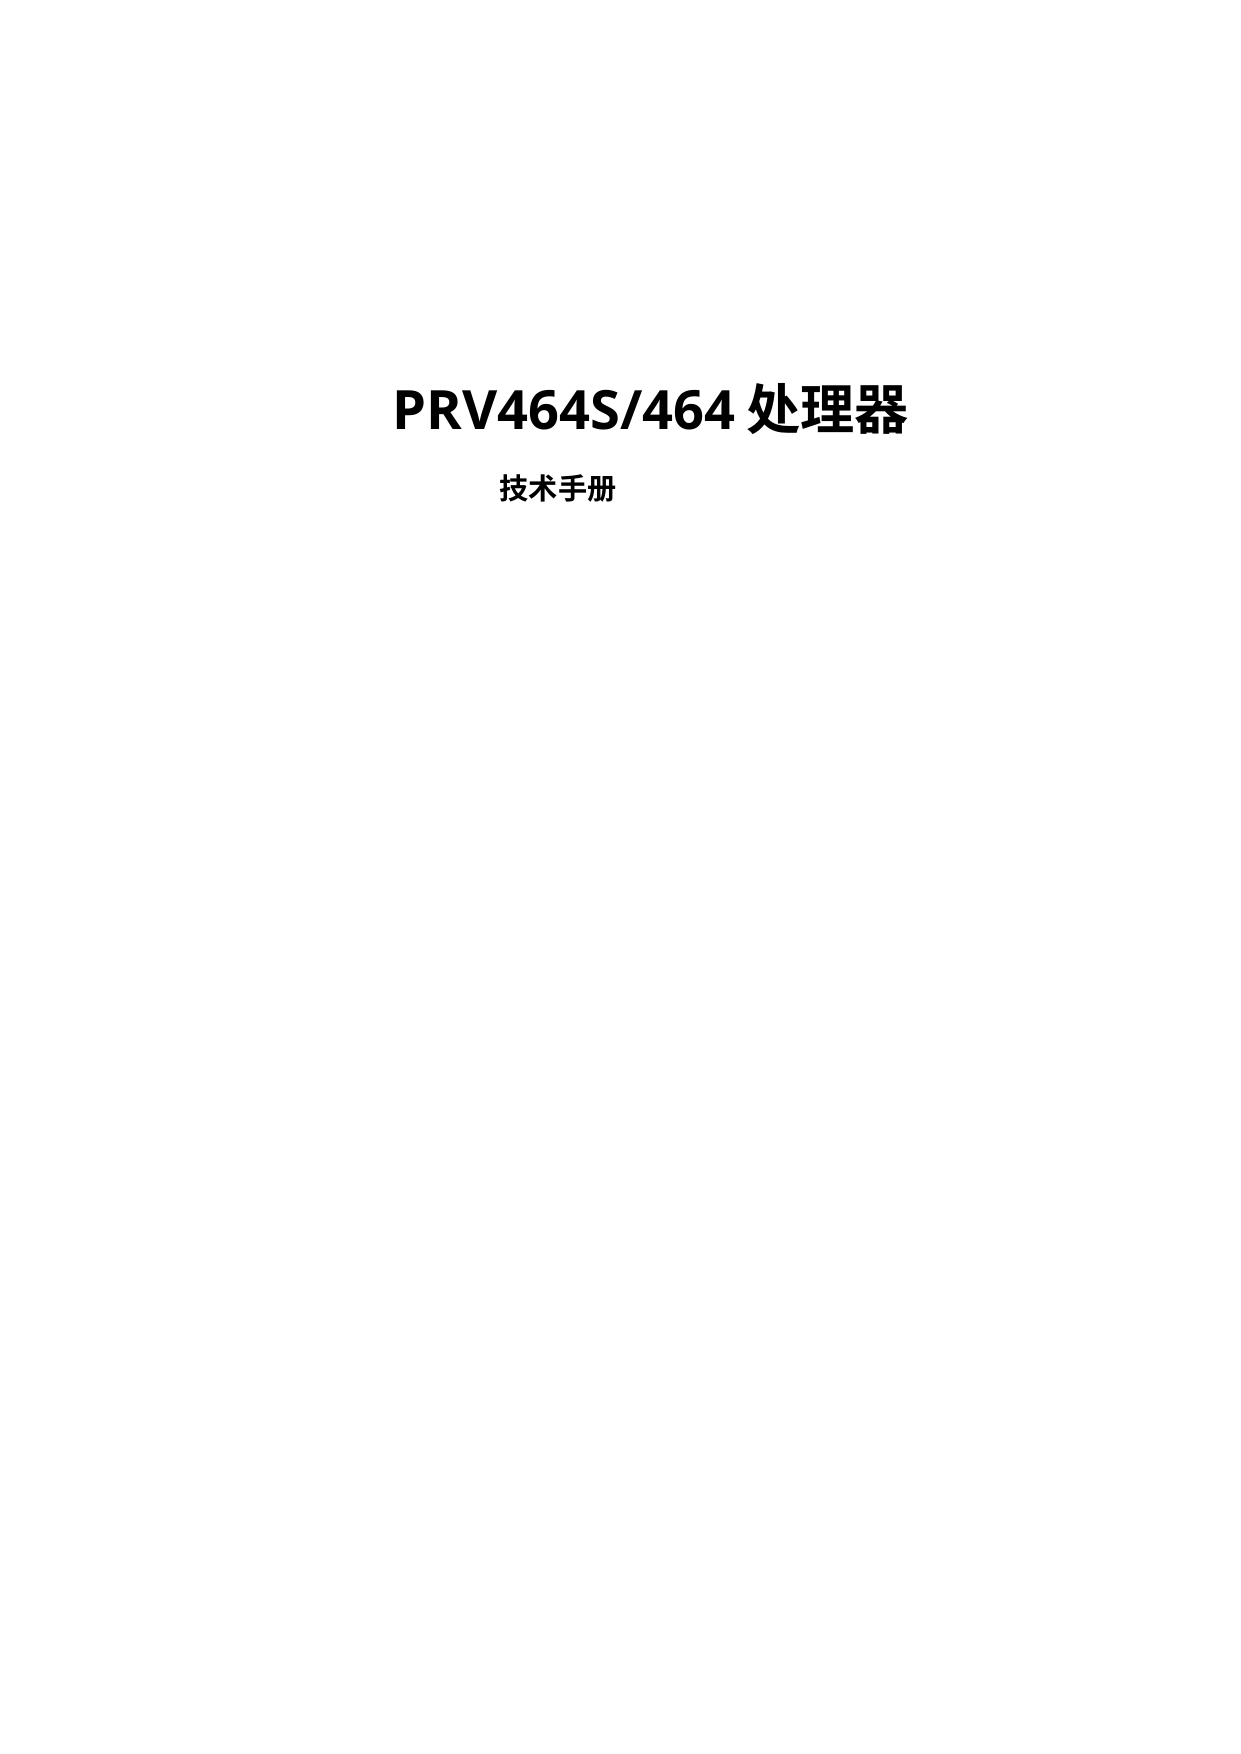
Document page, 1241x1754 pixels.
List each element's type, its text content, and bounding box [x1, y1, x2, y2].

text 技术手册 [187, 454, 1053, 519]
text PRV464S/464处理器 [187, 357, 1053, 454]
